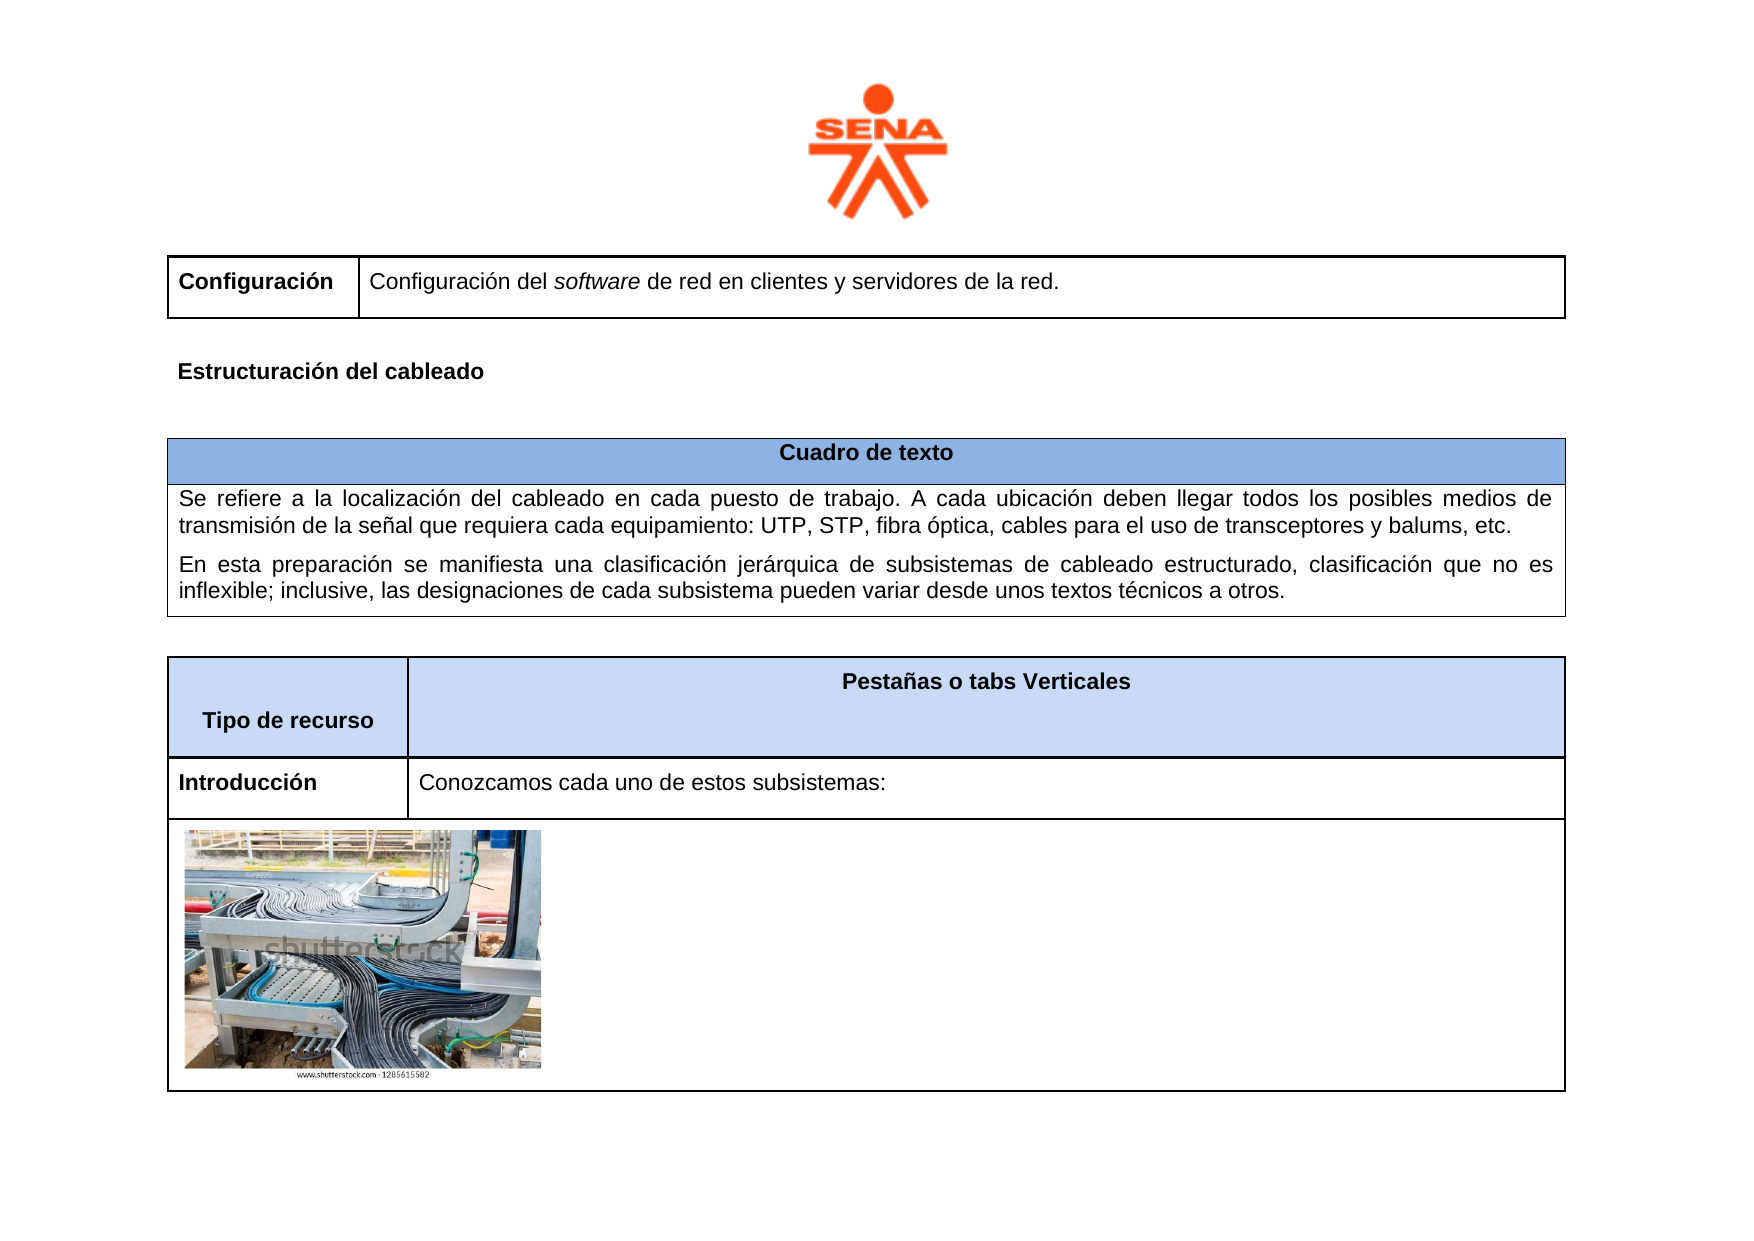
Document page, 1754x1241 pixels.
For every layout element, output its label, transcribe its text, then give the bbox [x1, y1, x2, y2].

table_header Pestañas o tabs Verticales [409, 658, 1564, 756]
table_cell Configuración [169, 258, 358, 317]
table_header Tipo de recurso [169, 658, 407, 756]
table_cell Se refiere a la localización del cableado en cada puesto de trabajo. A cada ubicación deben llegar todos los posibles medios de transmisión de la señal que requiera cada equipamiento: UTP, STP, fibra óptica, cables para el uso de transceptores y balums, etc. En esta preparación se manifiesta una clasificación jerárquica de subsistemas de cableado estructurado, clasificación que no es inflexible; inclusive, las designaciones de cada subsistema pueden variar desde unos textos técnicos a otros. [168, 485, 1565, 616]
text Estructuración del cableado [177, 358, 1577, 384]
picture [796, 75, 958, 227]
table_cell Conozcamos cada uno de estos subsistemas: [409, 759, 1564, 818]
table_cell Introducción [169, 759, 407, 818]
table_cell Imagen: 228116_i23 [169, 820, 1564, 1090]
table_cell Configuración del software de red en clientes y servidores de la red. [360, 258, 1564, 317]
table_header Cuadro de texto [168, 439, 1565, 484]
picture [184, 830, 542, 1080]
